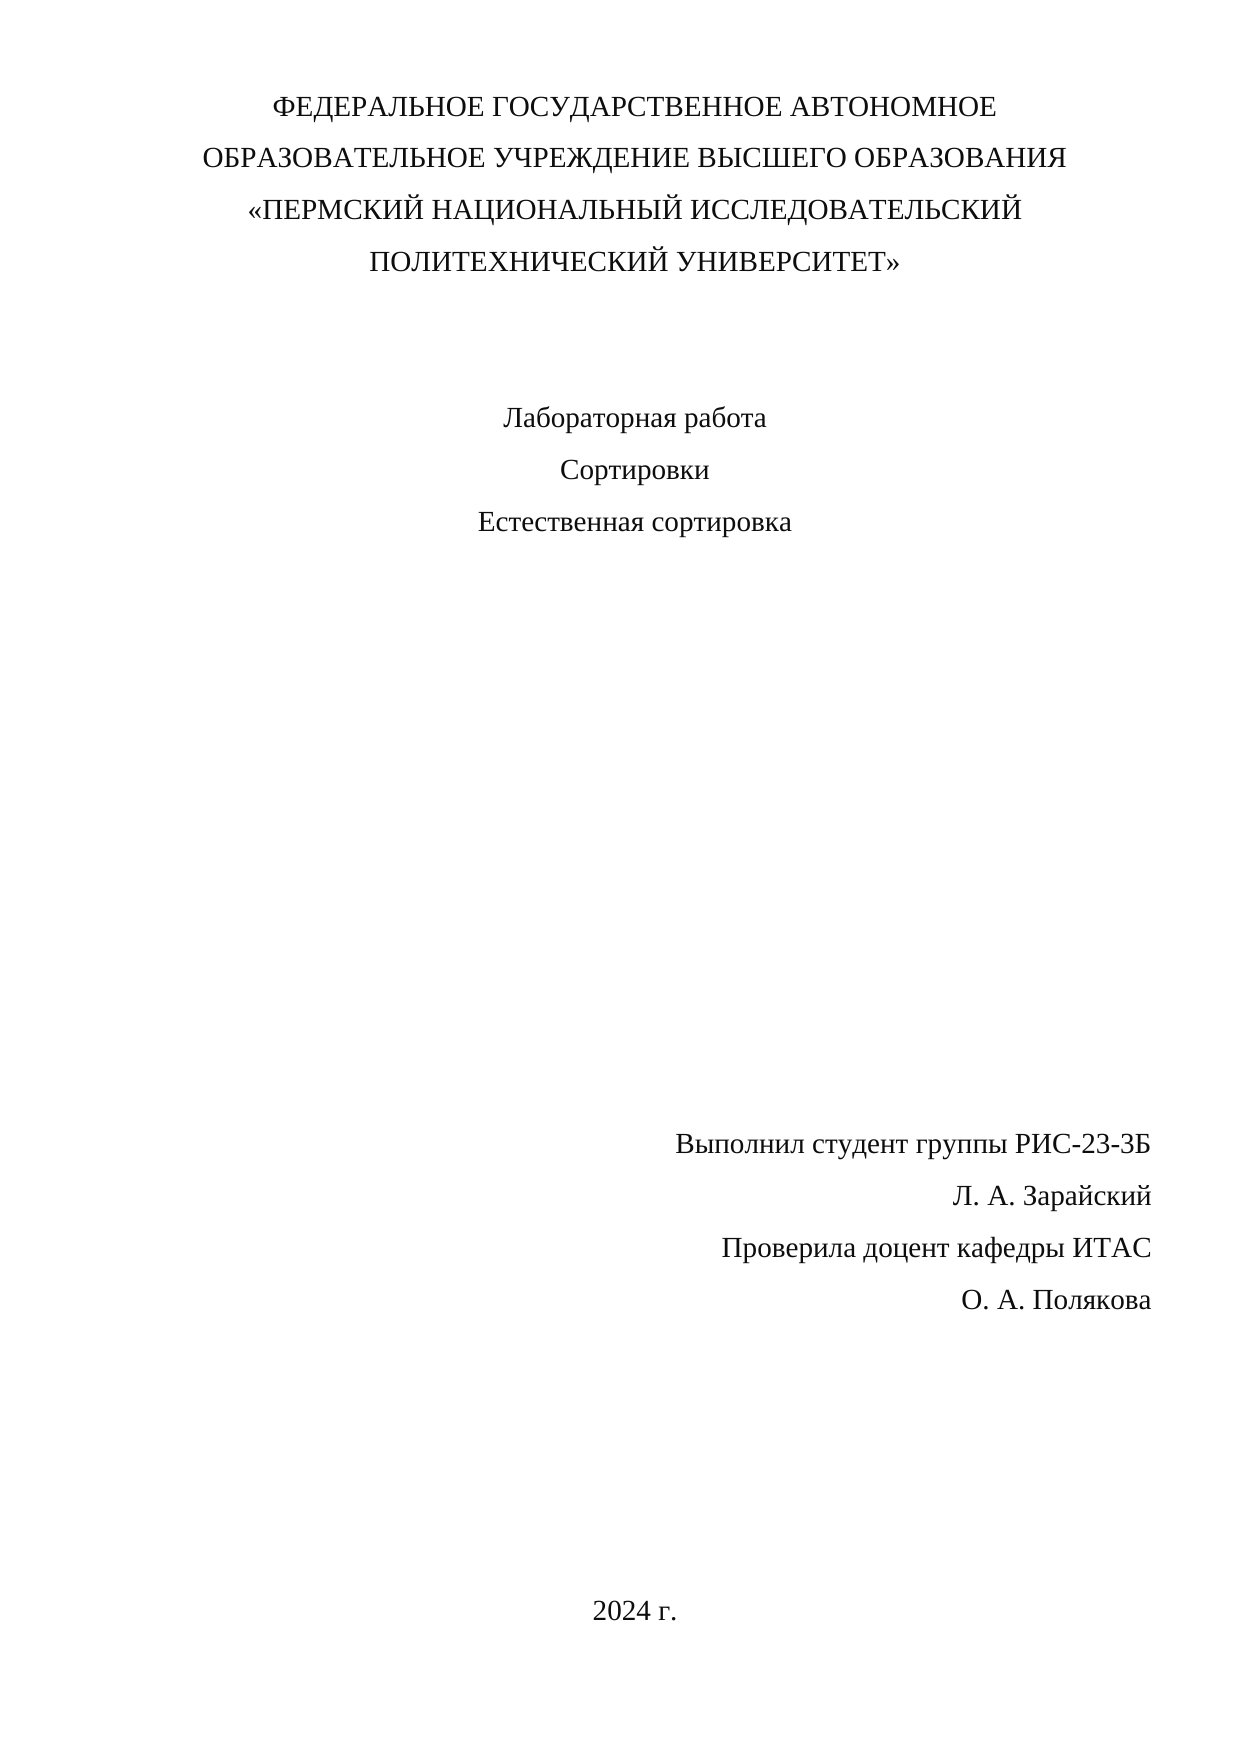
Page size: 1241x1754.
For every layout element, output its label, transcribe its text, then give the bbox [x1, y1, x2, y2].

text 2024 г. [118, 1593, 1152, 1627]
text Выполнил студент группы РИС-23-3Б [118, 1126, 1152, 1160]
text Сортировки [118, 452, 1152, 485]
text ПОЛИТЕХНИЧЕСКИЙ УНИВЕРСИТЕТ» [118, 244, 1152, 278]
text Л. А. Зарайский [118, 1178, 1152, 1212]
text «ПЕРМСКИЙ НАЦИОНАЛЬНЫЙ ИССЛЕДОВАТЕЛЬСКИЙ [118, 192, 1152, 226]
text Лабораторная работа [118, 400, 1152, 433]
text О. А. Полякова [118, 1282, 1152, 1315]
text ФЕДЕРАЛЬНОЕ ГОСУДАРСТВЕННОЕ АВТОНОМНОЕ [118, 89, 1152, 122]
text ОБРАЗОВАТЕЛЬНОЕ УЧРЕЖДЕНИЕ ВЫСШЕГО ОБРАЗОВАНИЯ [118, 141, 1152, 174]
text Проверила доцент кафедры ИТАС [118, 1230, 1152, 1263]
text Естественная сортировка [118, 504, 1152, 537]
